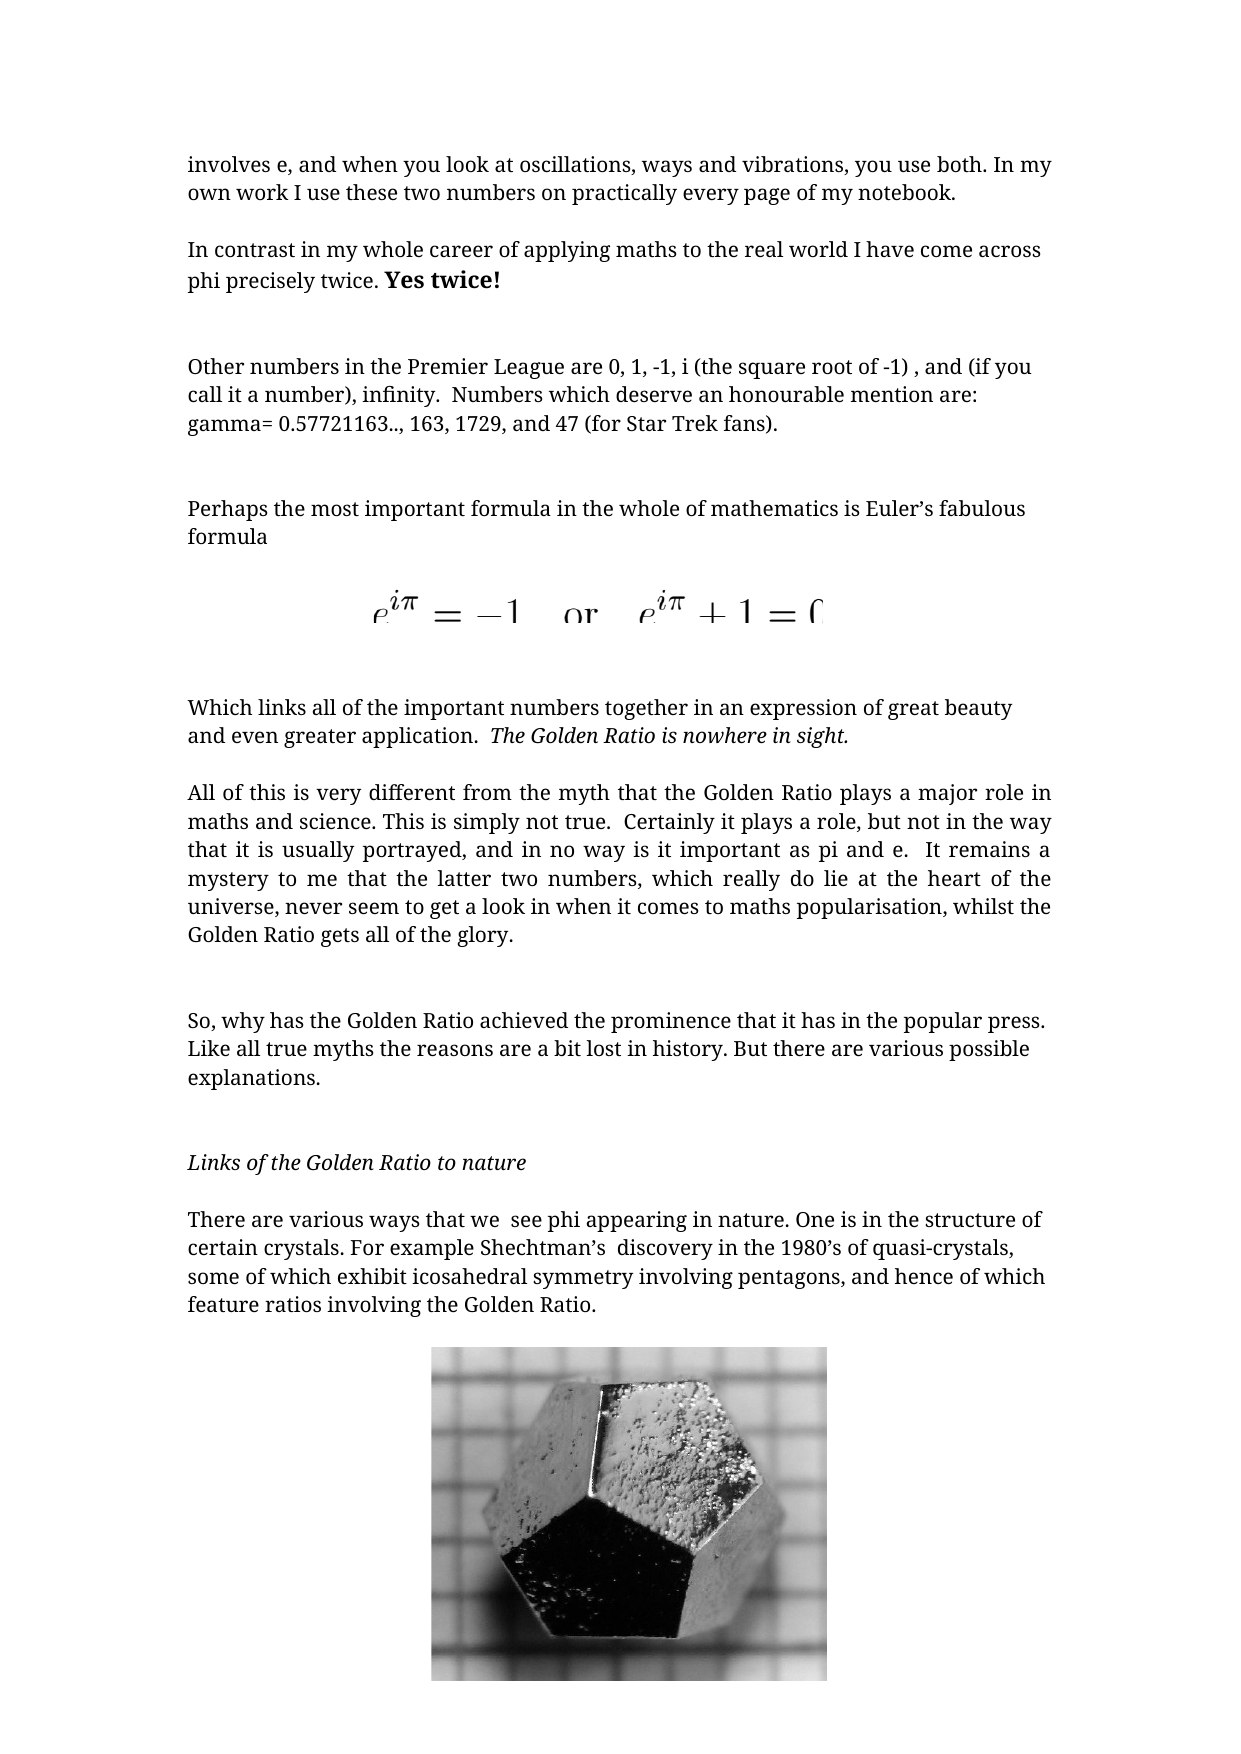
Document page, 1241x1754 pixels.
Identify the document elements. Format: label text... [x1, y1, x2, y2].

text In contrast in my whole career of applying maths to the real world I have come across phi precisely twice. Yes twice! [187, 235, 1053, 295]
text There are various ways that we see phi appearing in nature. One is in the structure of certain crystals. For example Shechtman’s discovery in the 1980’s of quasi-crystals, some of which exhibit icosahedral symmetry involving pentagons, and hence of which feature ratios involving the Golden Ratio. [187, 1205, 1053, 1319]
text Other numbers in the Premier League are 0, 1, -1, i (the square root of -1) , and (if you call it a number), infinity. Numbers which deserve an honourable mention are: [187, 352, 1053, 409]
text gamma= 0.57721163.., 163, 1729, and 47 (for Star Trek fans). [187, 409, 1053, 437]
text Which links all of the important numbers together in an expression of great beauty and even greater application. The Golden Ratio is nowhere in sight. [187, 693, 1053, 750]
picture [431, 1347, 827, 1681]
text All of this is very different from the myth that the Golden Ratio plays a major role in maths and science. This is simply not true. Certainly it plays a role, but not in the way that it is usually portrayed, and in no way is it important as pi and e. It remains a mystery to me that the latter two numbers, which really do lie at the heart of the universe, never seem to get a look in when it comes to maths popularisation, whilst the Golden Ratio gets all of the glory. [187, 778, 1053, 949]
text Perhaps the most important formula in the whole of mathematics is Euler’s fabulous formula [187, 494, 1053, 551]
text So, why has the Golden Ratio achieved the prominence that it has in the popular press. Like all true myths the reasons are a bit lost in history. But there are various possible explanations. [187, 1006, 1053, 1091]
text Links of the Golden Ratio to nature [187, 1148, 1053, 1177]
